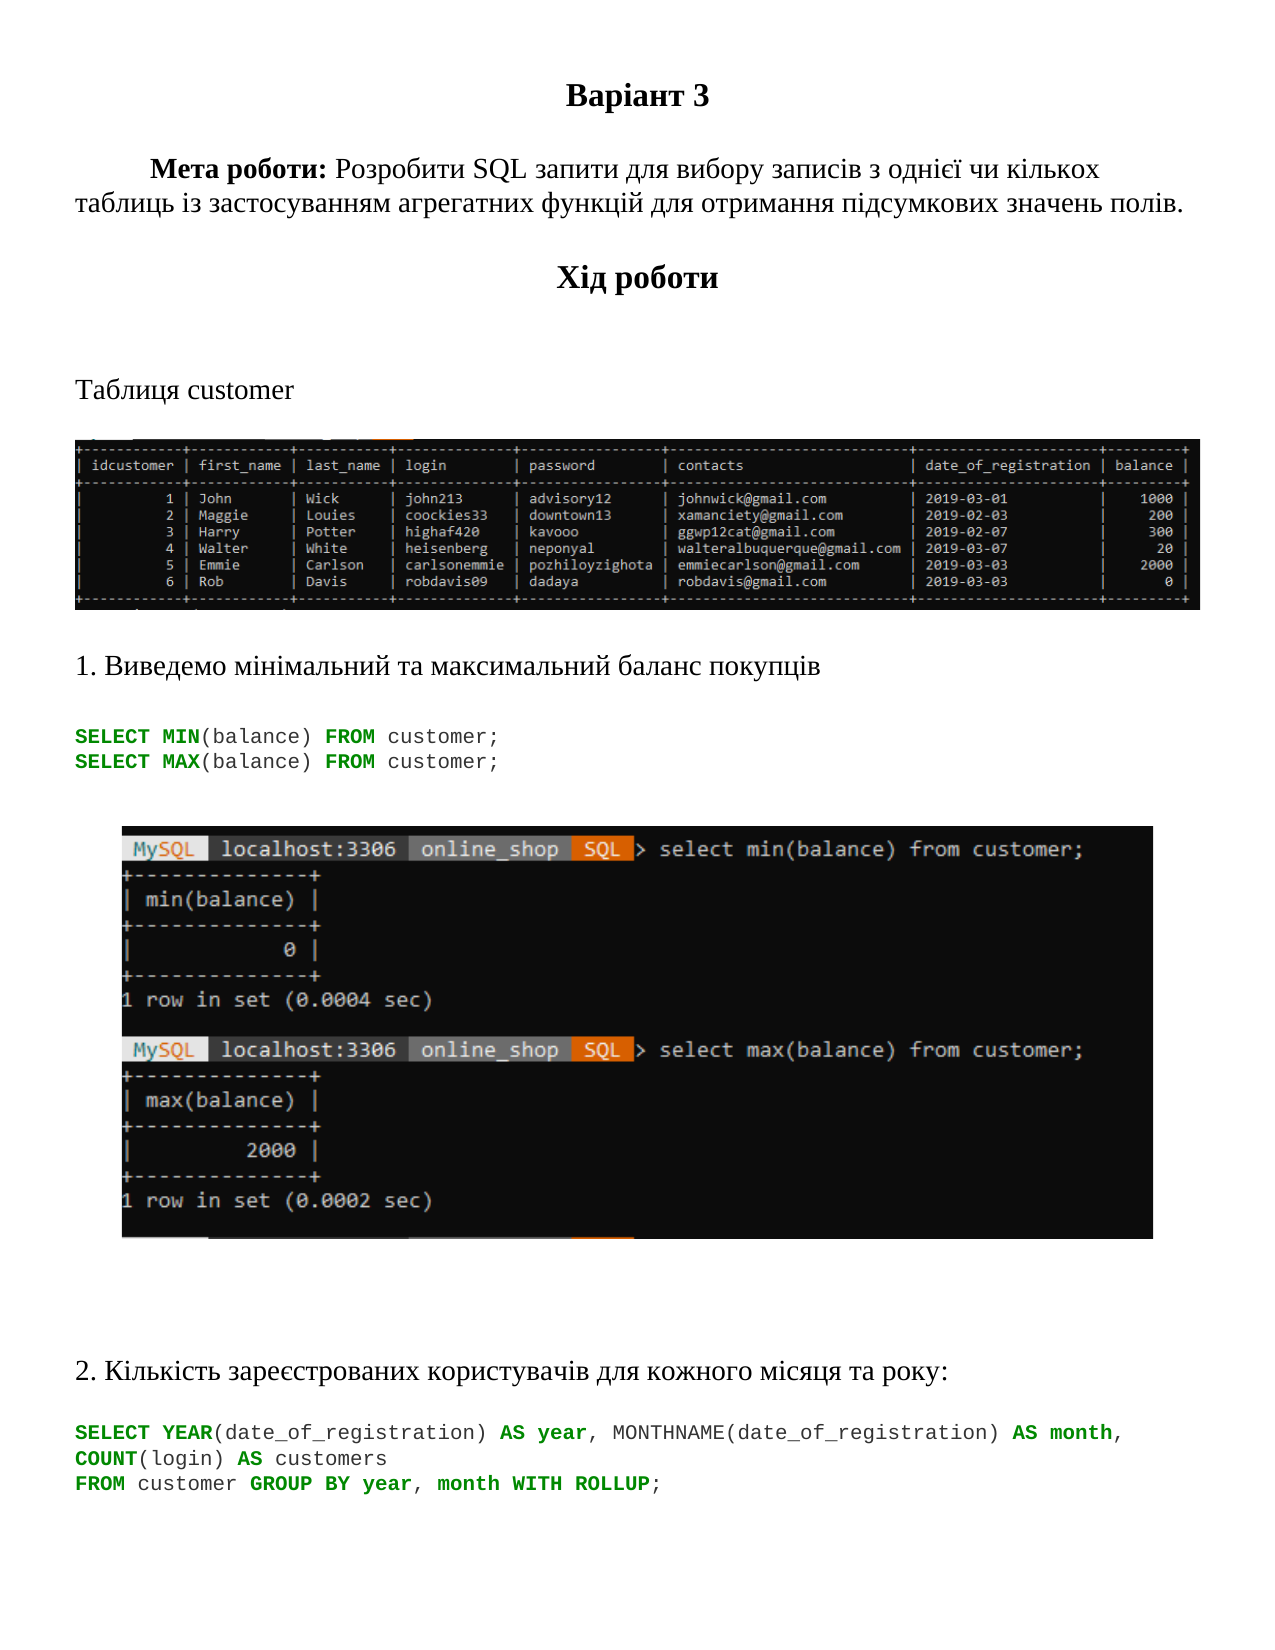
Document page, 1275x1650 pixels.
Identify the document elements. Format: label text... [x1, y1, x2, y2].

text Варіант 3 [75, 75, 1200, 113]
text SELECT YEAR(date_of_registration) AS year, MONTHNAME(date_of_registration) AS month, COUNT(login) AS customers [75, 1421, 1200, 1471]
text SELECT MAX(balance) FROM customer; [75, 750, 1200, 775]
text Хід роботи [75, 257, 1200, 295]
text 2. Кількість зареєстрованих користувачів для кожного місяця та року: [75, 1353, 1200, 1387]
text SELECT MIN(balance) FROM customer; [75, 724, 1200, 750]
picture [121, 826, 1154, 1239]
text 1. Виведемо мінімальний та максимальний баланс покупців [75, 648, 1200, 681]
text FROM customer GROUP BY year, month WITH ROLLUP; [75, 1471, 1200, 1497]
picture [75, 439, 1200, 610]
text Таблиця customer [75, 372, 1200, 406]
text Мета роботи: Розробити SQL запити для вибору записів з однієї чи кількох таблиць із застосуванням агрегатних функцій для отримання підсумкових значень полів. [75, 152, 1200, 219]
